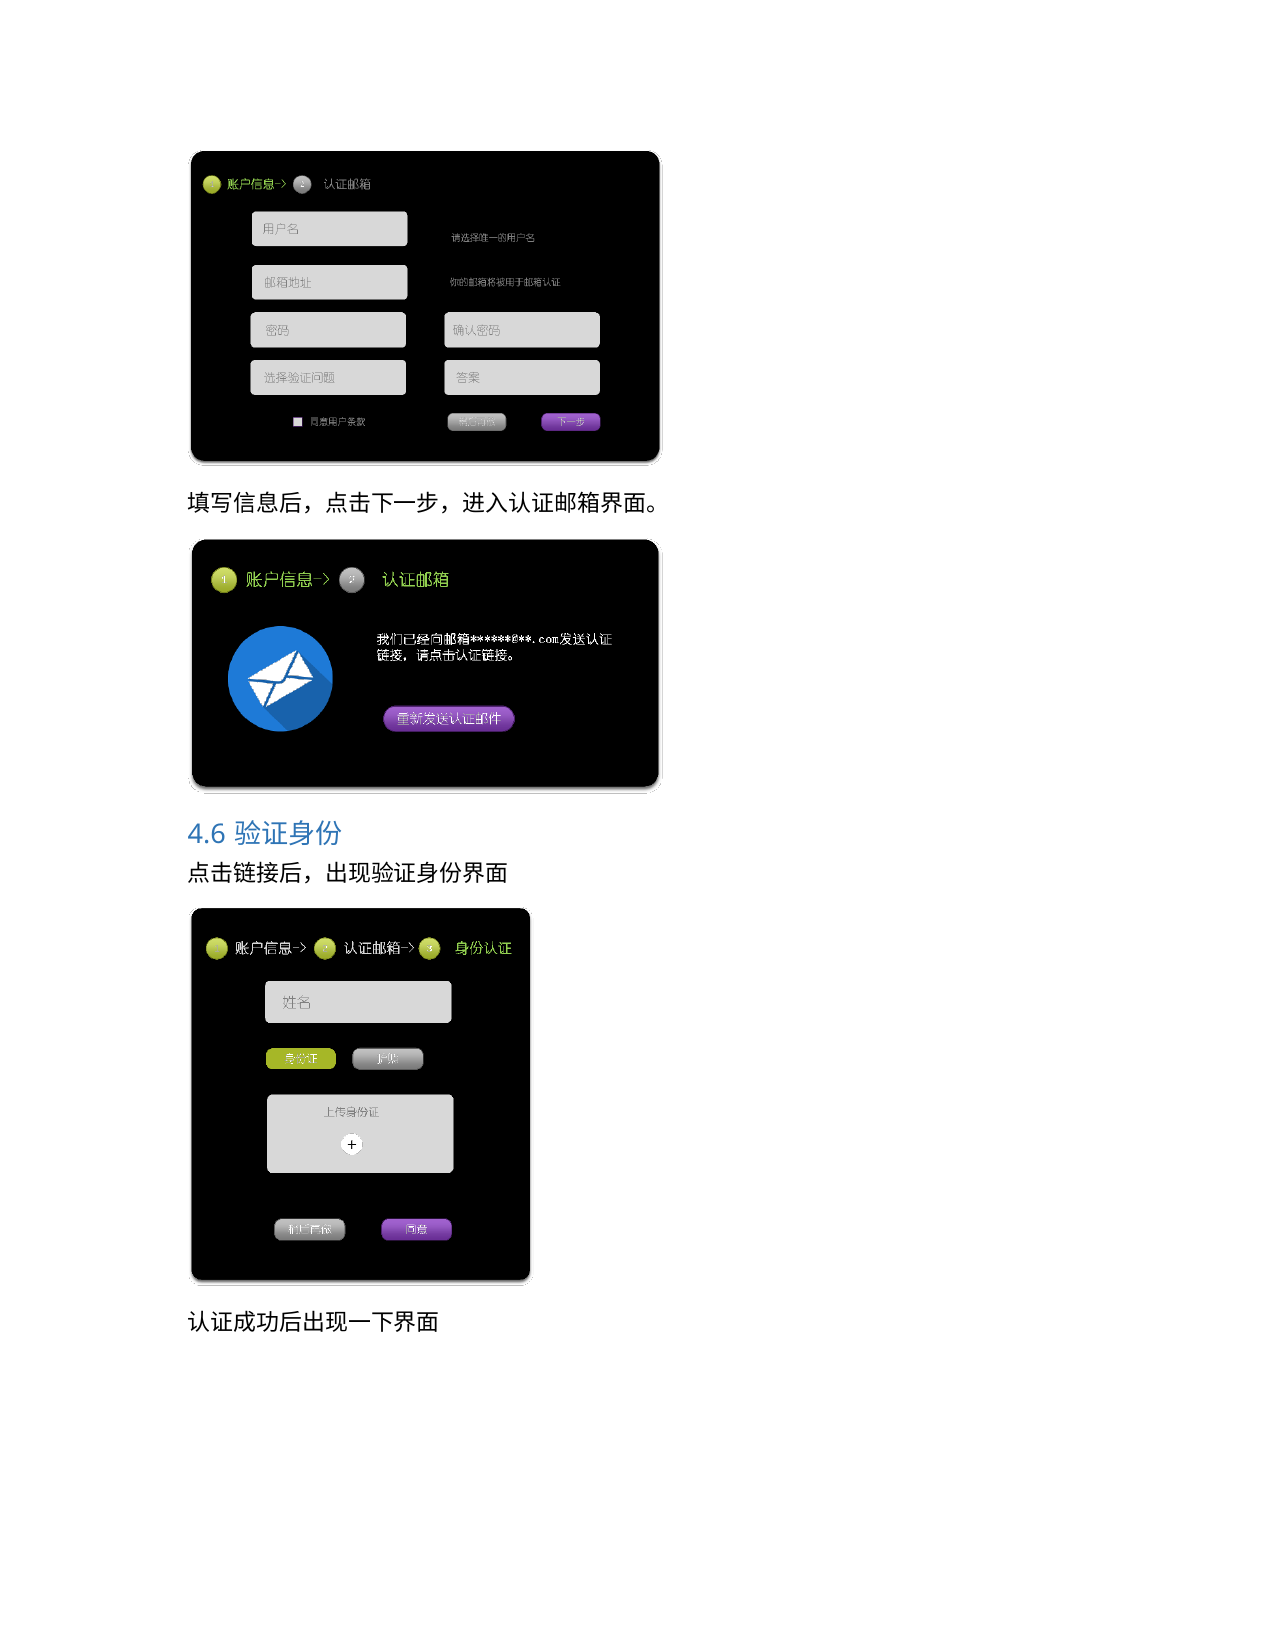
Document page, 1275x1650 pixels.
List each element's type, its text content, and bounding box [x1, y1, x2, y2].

text 点击链接后，出现验证身份界面 [187, 854, 1087, 888]
text 认证成功后出现一下界面 [187, 1304, 1087, 1337]
picture [187, 907, 534, 1286]
picture [187, 150, 663, 466]
subtitle 验证身份 [187, 812, 1087, 851]
text 填写信息后，点击下一步，进入认证邮箱界面。 [187, 485, 1087, 518]
picture [187, 537, 663, 794]
